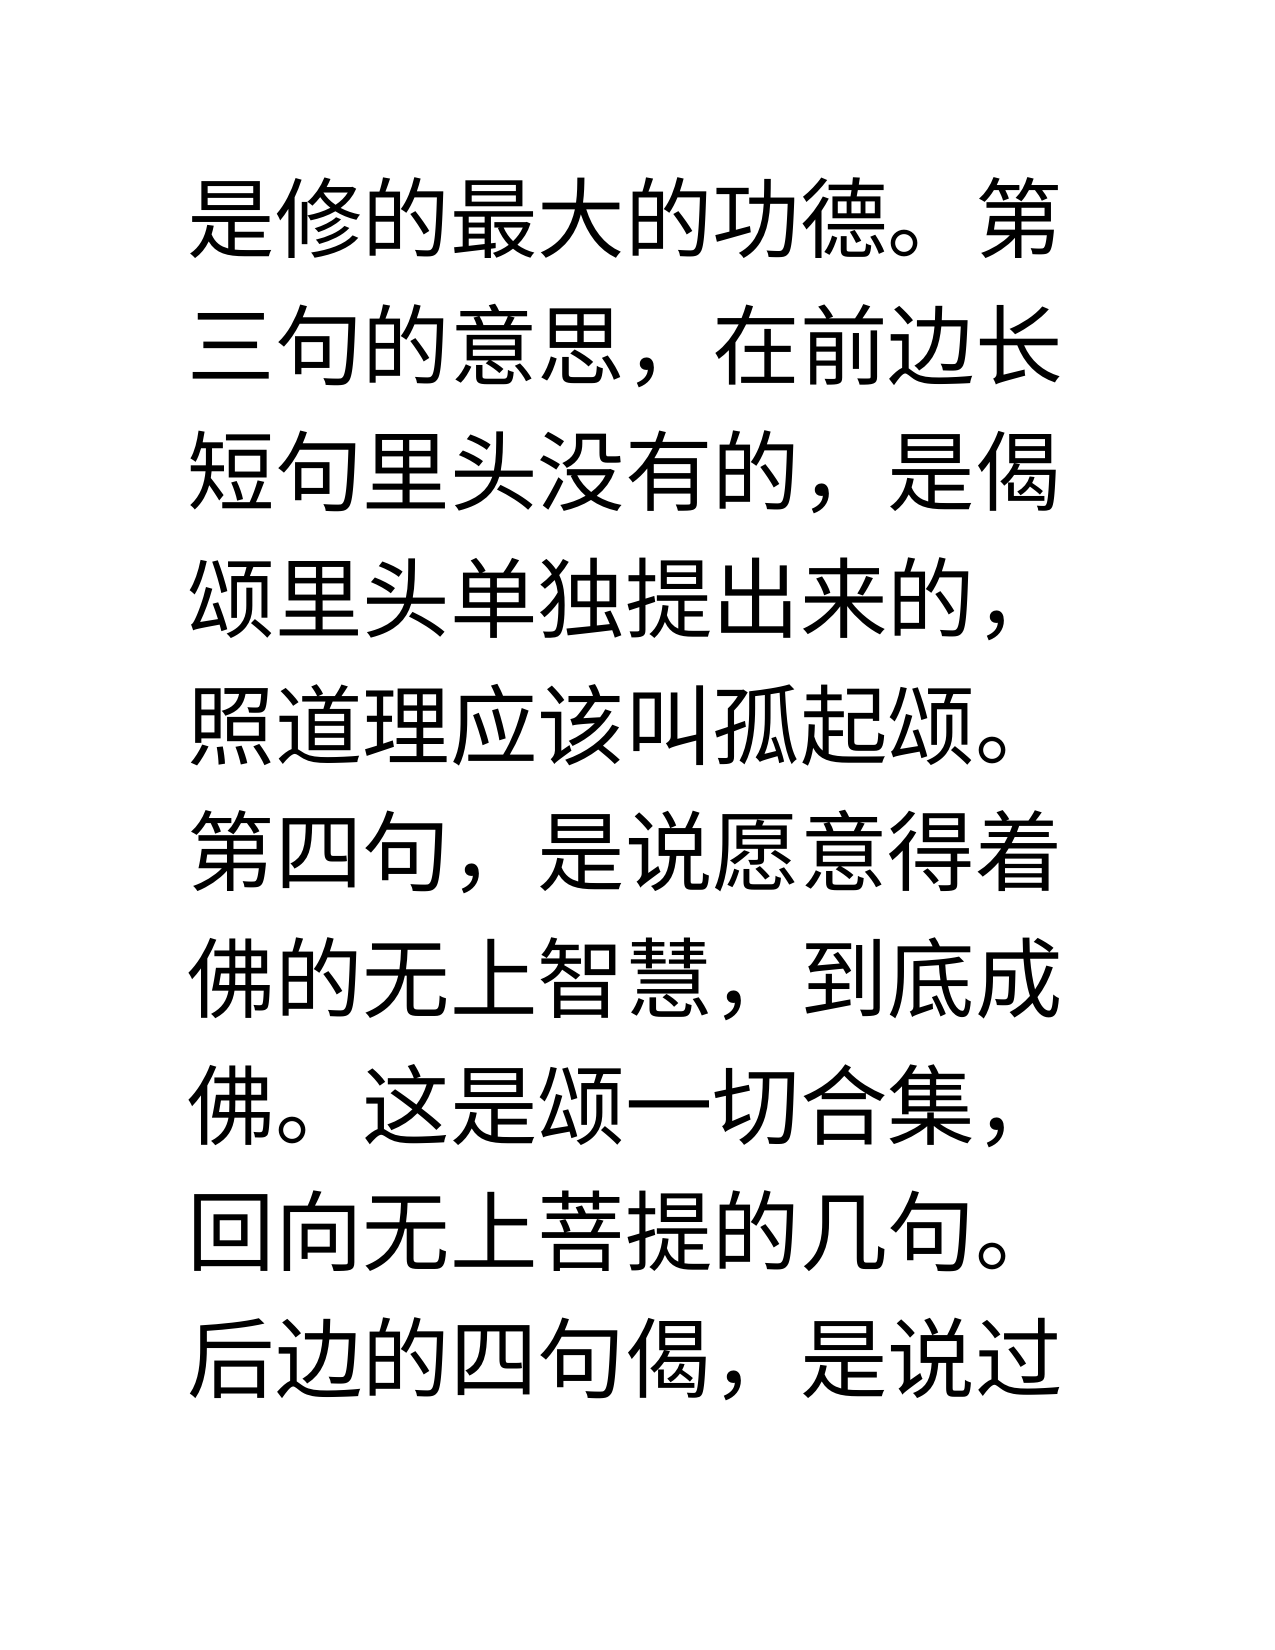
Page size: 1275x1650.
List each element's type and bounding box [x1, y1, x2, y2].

text [187, 150, 1087, 1417]
